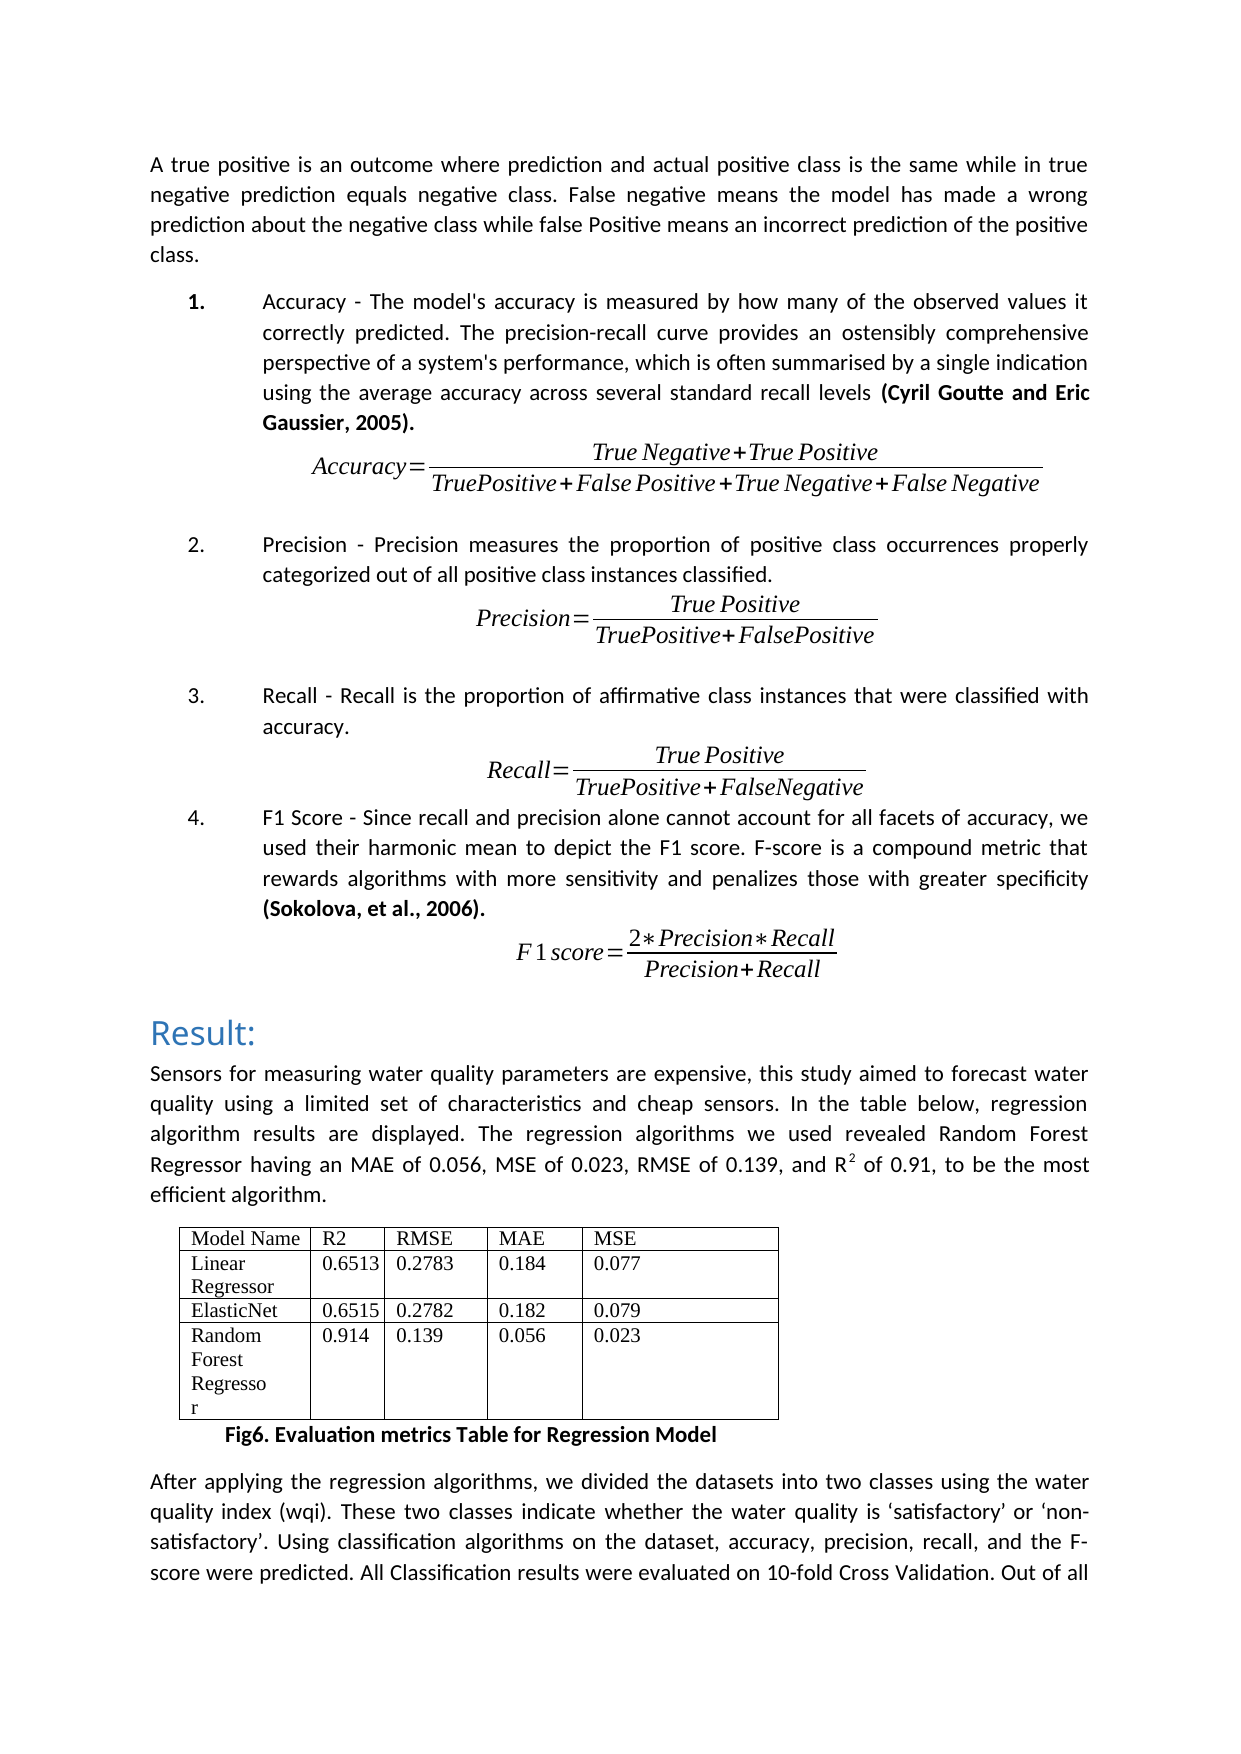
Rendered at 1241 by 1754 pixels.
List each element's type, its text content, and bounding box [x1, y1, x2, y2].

table_cell Random Forest Regressor [180, 1323, 310, 1419]
table_cell 0.182 [488, 1299, 582, 1322]
table_cell 0.023 [583, 1323, 778, 1419]
table_cell 0.6515 [311, 1299, 384, 1322]
table_cell ElasticNet [180, 1299, 310, 1322]
list Recall - Recall is the proportion of affirmative class instances that were classified with accuracy. [187, 682, 1090, 740]
list Precision - Precision measures the proportion of positive class occurrences properly categorized out of all positive class instances classified. [187, 530, 1090, 588]
subtitle Result: [150, 1010, 1090, 1056]
table_header R2 [311, 1228, 384, 1250]
table_cell 0.2783 [385, 1251, 487, 1298]
table_header MAE [488, 1228, 582, 1250]
table_header RMSE [385, 1228, 487, 1250]
text A true positive is an outcome where prediction and actual positive class is the same while in true negative prediction equals negative class. False negative means the model has made a wrong prediction about the negative class while false Positive means an incorrect prediction of the positive class. [150, 150, 1090, 269]
table_cell 0.184 [488, 1251, 582, 1298]
table_cell 0.077 [583, 1251, 778, 1298]
table_cell 0.6513 [311, 1251, 384, 1298]
table_header MSE [583, 1228, 778, 1250]
table_cell 0.2782 [385, 1299, 487, 1322]
table_cell Linear Regressor [180, 1251, 310, 1298]
table_cell 0.056 [488, 1323, 582, 1419]
table_cell 0.139 [385, 1323, 487, 1419]
text Fig6. Evaluation metrics Table for Regression Model [150, 1420, 1090, 1448]
text Sensors for measuring water quality parameters are expensive, this study aimed to forecast water quality using a limited set of characteristics and cheap sensors. In the table below, regression algorithm results are displayed. The regression algorithms we used revealed Random Forest Regressor having an MAE of 0.056, MSE of 0.023, RMSE of 0.139, and R2 of 0.91, to be the most efficient algorithm. [150, 1059, 1090, 1208]
table_header Model Name [180, 1228, 310, 1250]
table_cell 0.079 [583, 1299, 778, 1322]
table_cell 0.914 [311, 1323, 384, 1419]
list F1 Score - Since recall and precision alone cannot account for all facets of accuracy, we used their harmonic mean to depict the F1 score. F-score is a compound metric that rewards algorithms with more sensitivity and penalizes those with greater specificity (Sokolova, et al., 2006). [187, 803, 1090, 922]
list Accuracy - The model's accuracy is measured by how many of the observed values it correctly predicted. The precision-recall curve provides an ostensibly comprehensive perspective of a system's performance, which is often summarised by a single indication using the average accuracy across several standard recall levels (Cyril Goutte and Eric Gaussier, 2005). [187, 287, 1090, 436]
